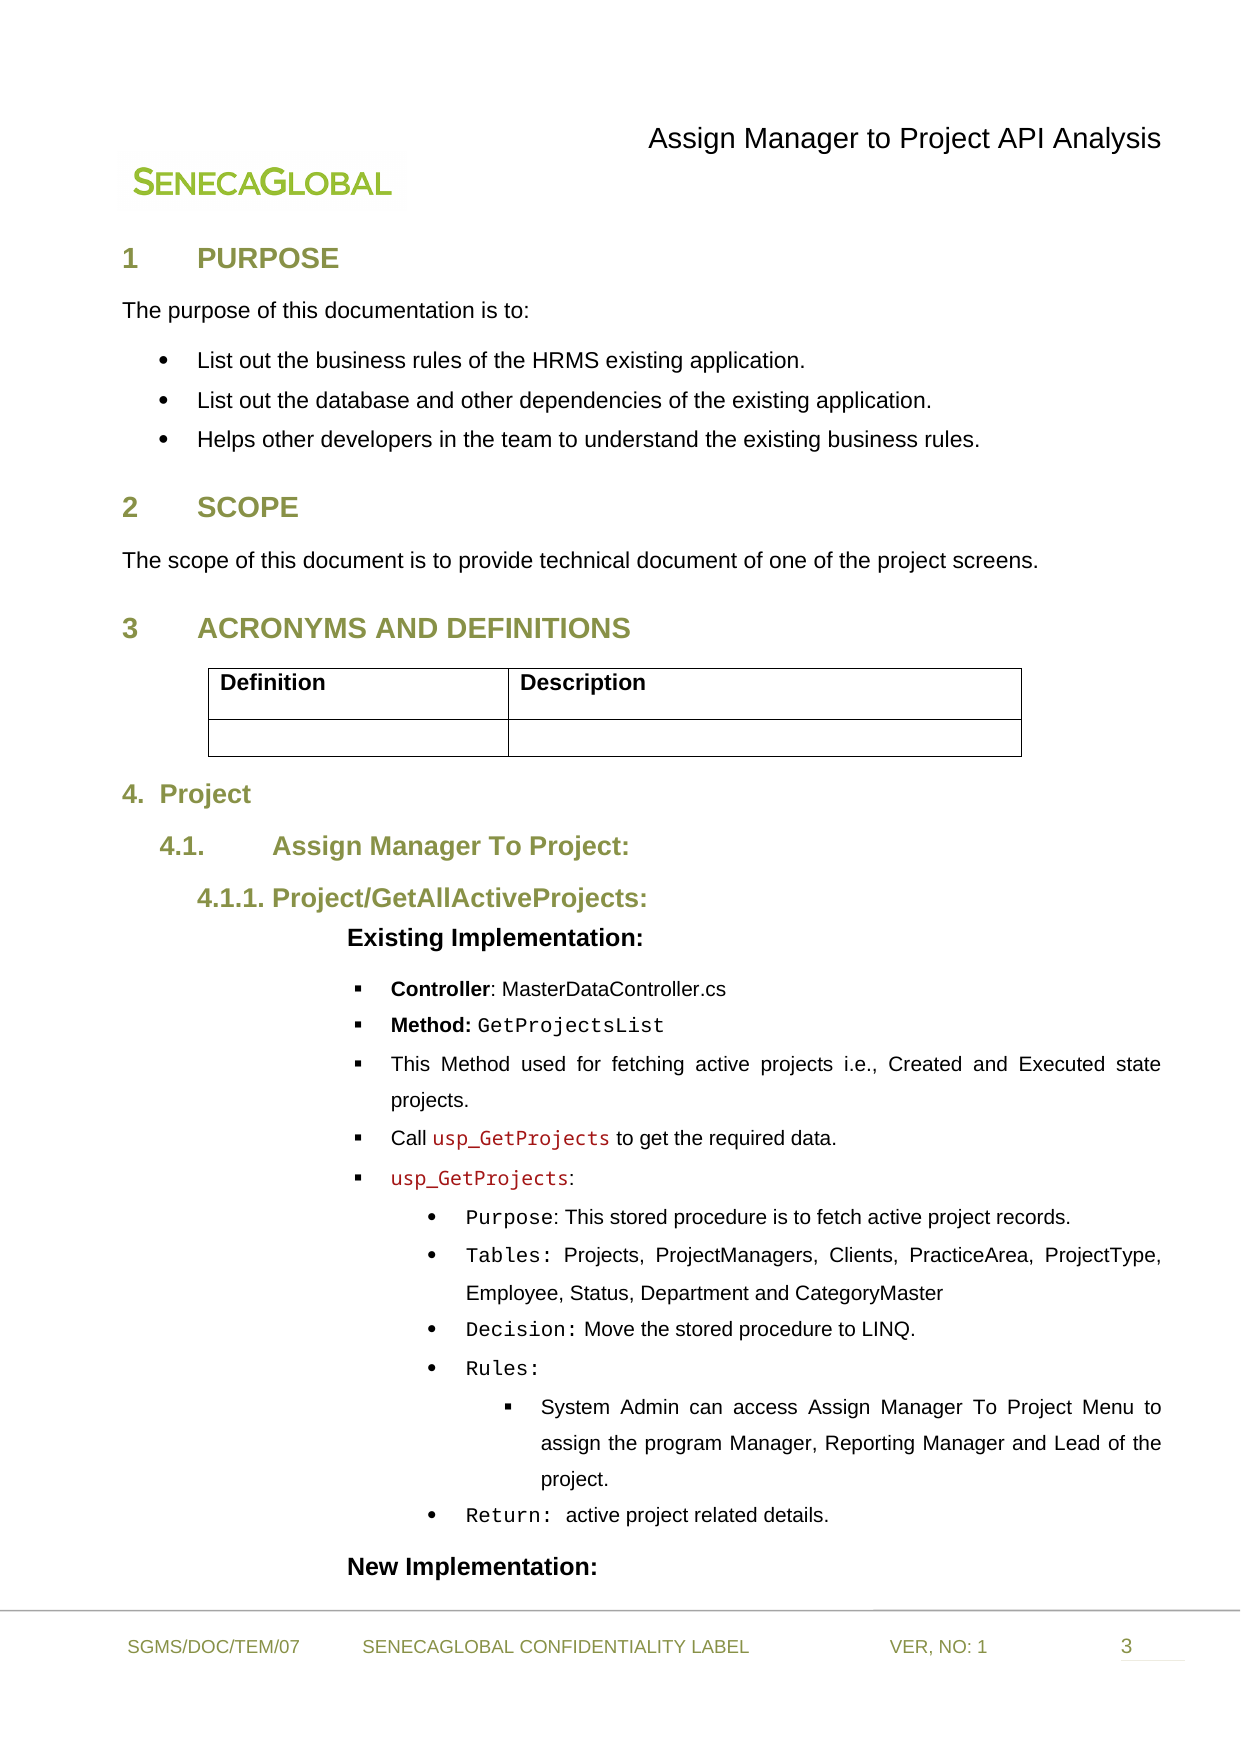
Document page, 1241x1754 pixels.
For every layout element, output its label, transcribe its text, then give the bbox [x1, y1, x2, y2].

text The purpose of this documentation is to: [122, 297, 1162, 323]
subtitle SCOPE [122, 491, 1162, 524]
text New Implementation: [272, 1552, 1162, 1580]
list This Method used for fetching active projects i.e., Created and Executed state projects. [353, 1052, 1162, 1112]
subtitle Assign Manager To Project: [159, 830, 1162, 861]
subtitle PURPOSE [122, 241, 1162, 274]
list System Admin can access Assign Manager To Project Menu to assign the program Manager, Reporting Manager and Lead of the project. [503, 1394, 1162, 1491]
list List out the database and other dependencies of the existing application. [159, 387, 1162, 413]
list Helps other developers in the team to understand the existing business rules. [159, 426, 1162, 452]
subtitle ACRONYMS AND DEFINITIONS [122, 612, 1162, 645]
list Rules: [428, 1356, 1162, 1382]
subtitle Project [122, 778, 1162, 809]
table_cell [509, 720, 1021, 756]
list Purpose: This stored procedure is to fetch active project records. [428, 1204, 1162, 1230]
list Return: active project related details. [428, 1502, 1162, 1528]
list Call usp_GetProjects to get the required data. [353, 1124, 1162, 1151]
text Existing Implementation: [272, 923, 1162, 952]
list Controller: MasterDataController.cs [353, 977, 1162, 1001]
list Method: GetProjectsList [353, 1013, 1162, 1039]
list List out the business rules of the HRMS existing application. [159, 347, 1162, 373]
table_header Description [509, 669, 1021, 719]
picture [117, 151, 408, 211]
text The scope of this document is to provide technical document of one of the project screens. [122, 547, 1162, 573]
list Decision: Move the stored procedure to LINQ. [428, 1317, 1162, 1343]
list usp_GetProjects: [353, 1164, 1162, 1191]
table_cell [209, 720, 508, 756]
list Tables: Projects, ProjectManagers, Clients, PracticeArea, ProjectType, Employee, Status, Department and CategoryMaster [428, 1243, 1162, 1305]
subtitle Project/GetAllActiveProjects: [197, 882, 1162, 913]
table_header Definition [209, 669, 508, 719]
